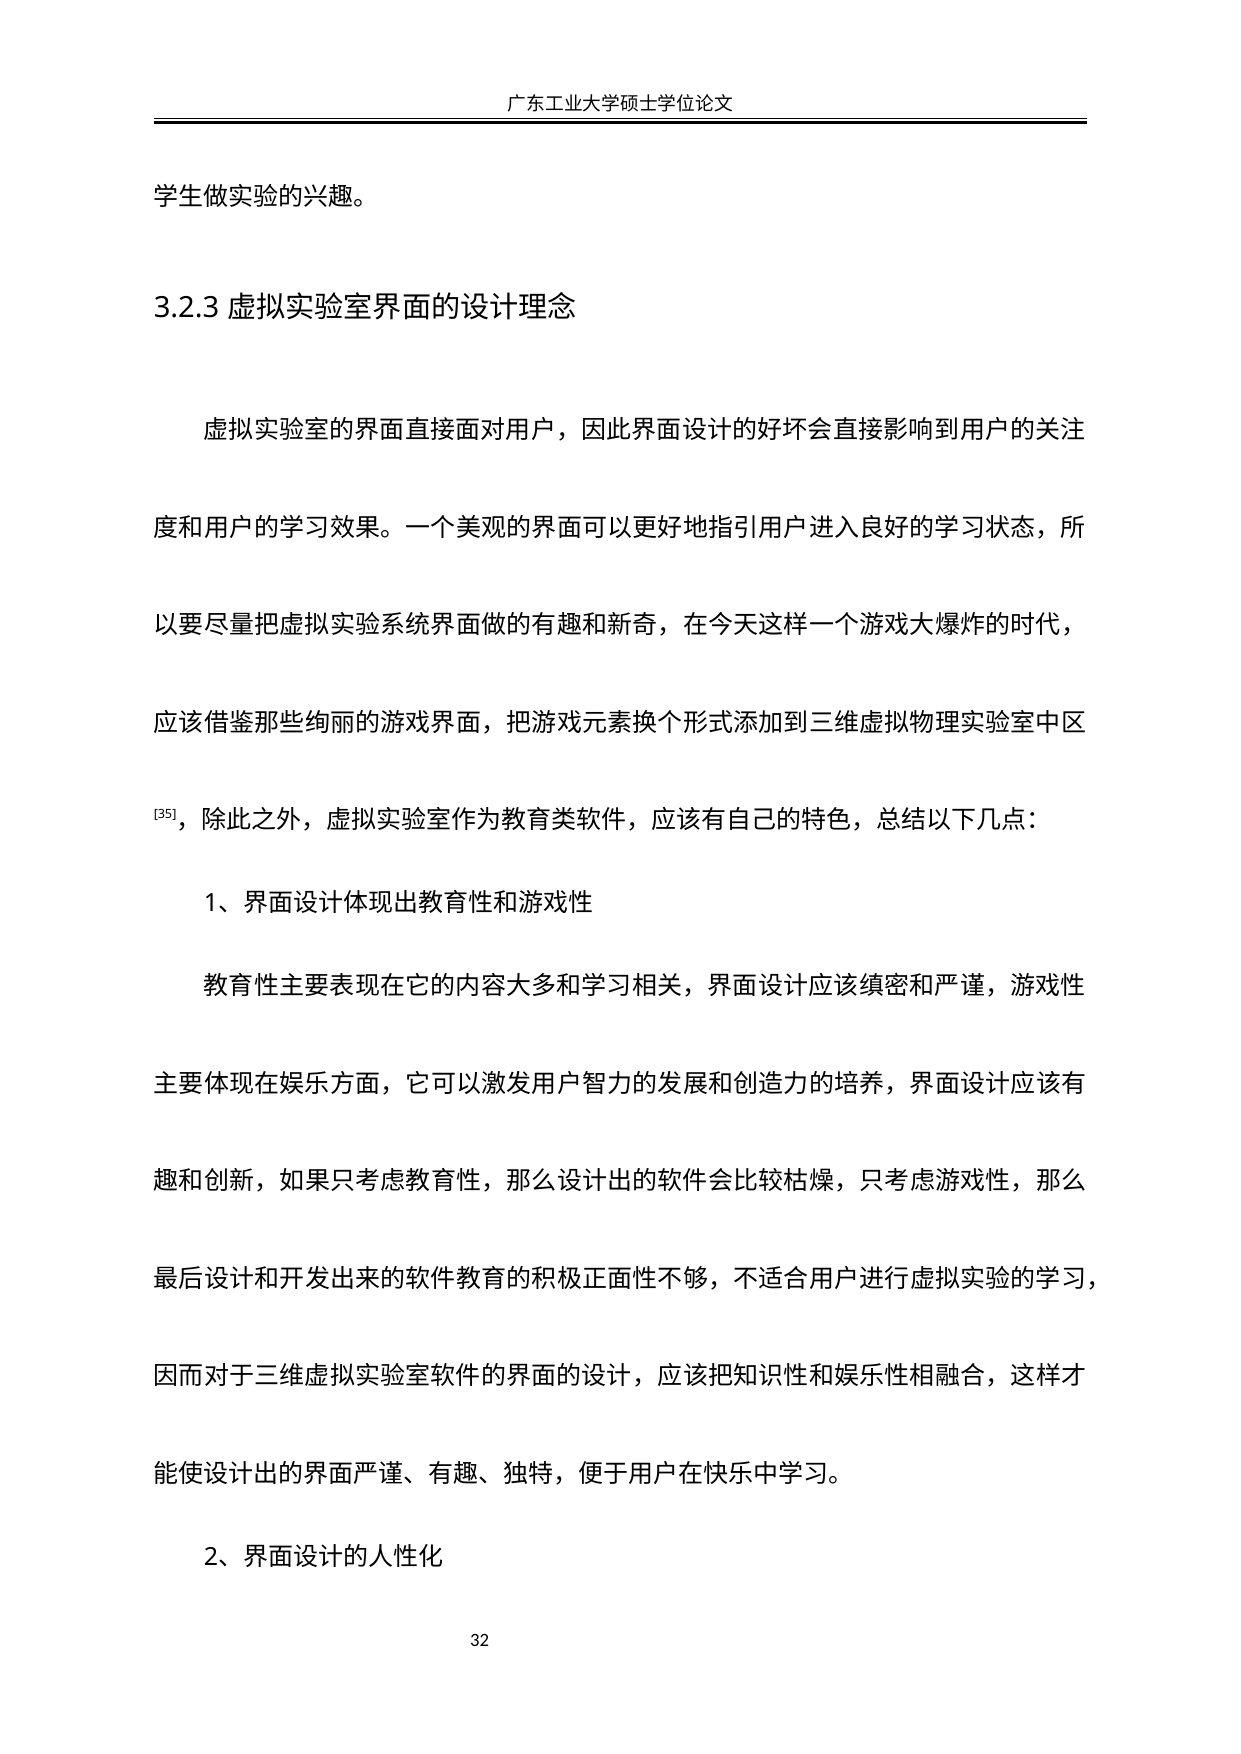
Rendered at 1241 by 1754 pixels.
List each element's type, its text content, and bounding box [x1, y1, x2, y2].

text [153, 162, 1087, 227]
text 1、界面设计体现出教育性和游戏性 [153, 868, 1087, 933]
subtitle 3.2.3 虚拟实验室界面的设计理念 [153, 272, 1087, 337]
text 2、界面设计的人性化 [153, 1522, 1087, 1587]
text 教育性主要表现在它的内容大多和学习相关，界面设计应该缜密和严谨，游戏性主要体现在娱乐方面，它可以激发用户智力的发展和创造力的培养，界面设计应该有趣和创新，如果只考虑教育性，那么设计出的软件会比较枯燥，只考虑游戏性，那么最后设计和开发出来的软件教育的积极正面性不够，不适合用户进行虚拟实验的学习，因而对于三维虚拟实验室软件的界面的设计，应该把知识性和娱乐性相融合，这样才能使设计出的界面严谨、有趣、独特，便于用户在快乐中学习。 [153, 951, 1087, 1504]
text 虚拟实验室的界面直接面对用户，因此界面设计的好坏会直接影响到用户的关注度和用户的学习效果。一个美观的界面可以更好地指引用户进入良好的学习状态，所以要尽量把虚拟实验系统界面做的有趣和新奇，在今天这样一个游戏大爆炸的时代，应该借鉴那些绚丽的游戏界面，把游戏元素换个形式添加到三维虚拟物理实验室中区[35]，除此之外，虚拟实验室作为教育类软件，应该有自己的特色，总结以下几点： [153, 395, 1087, 850]
